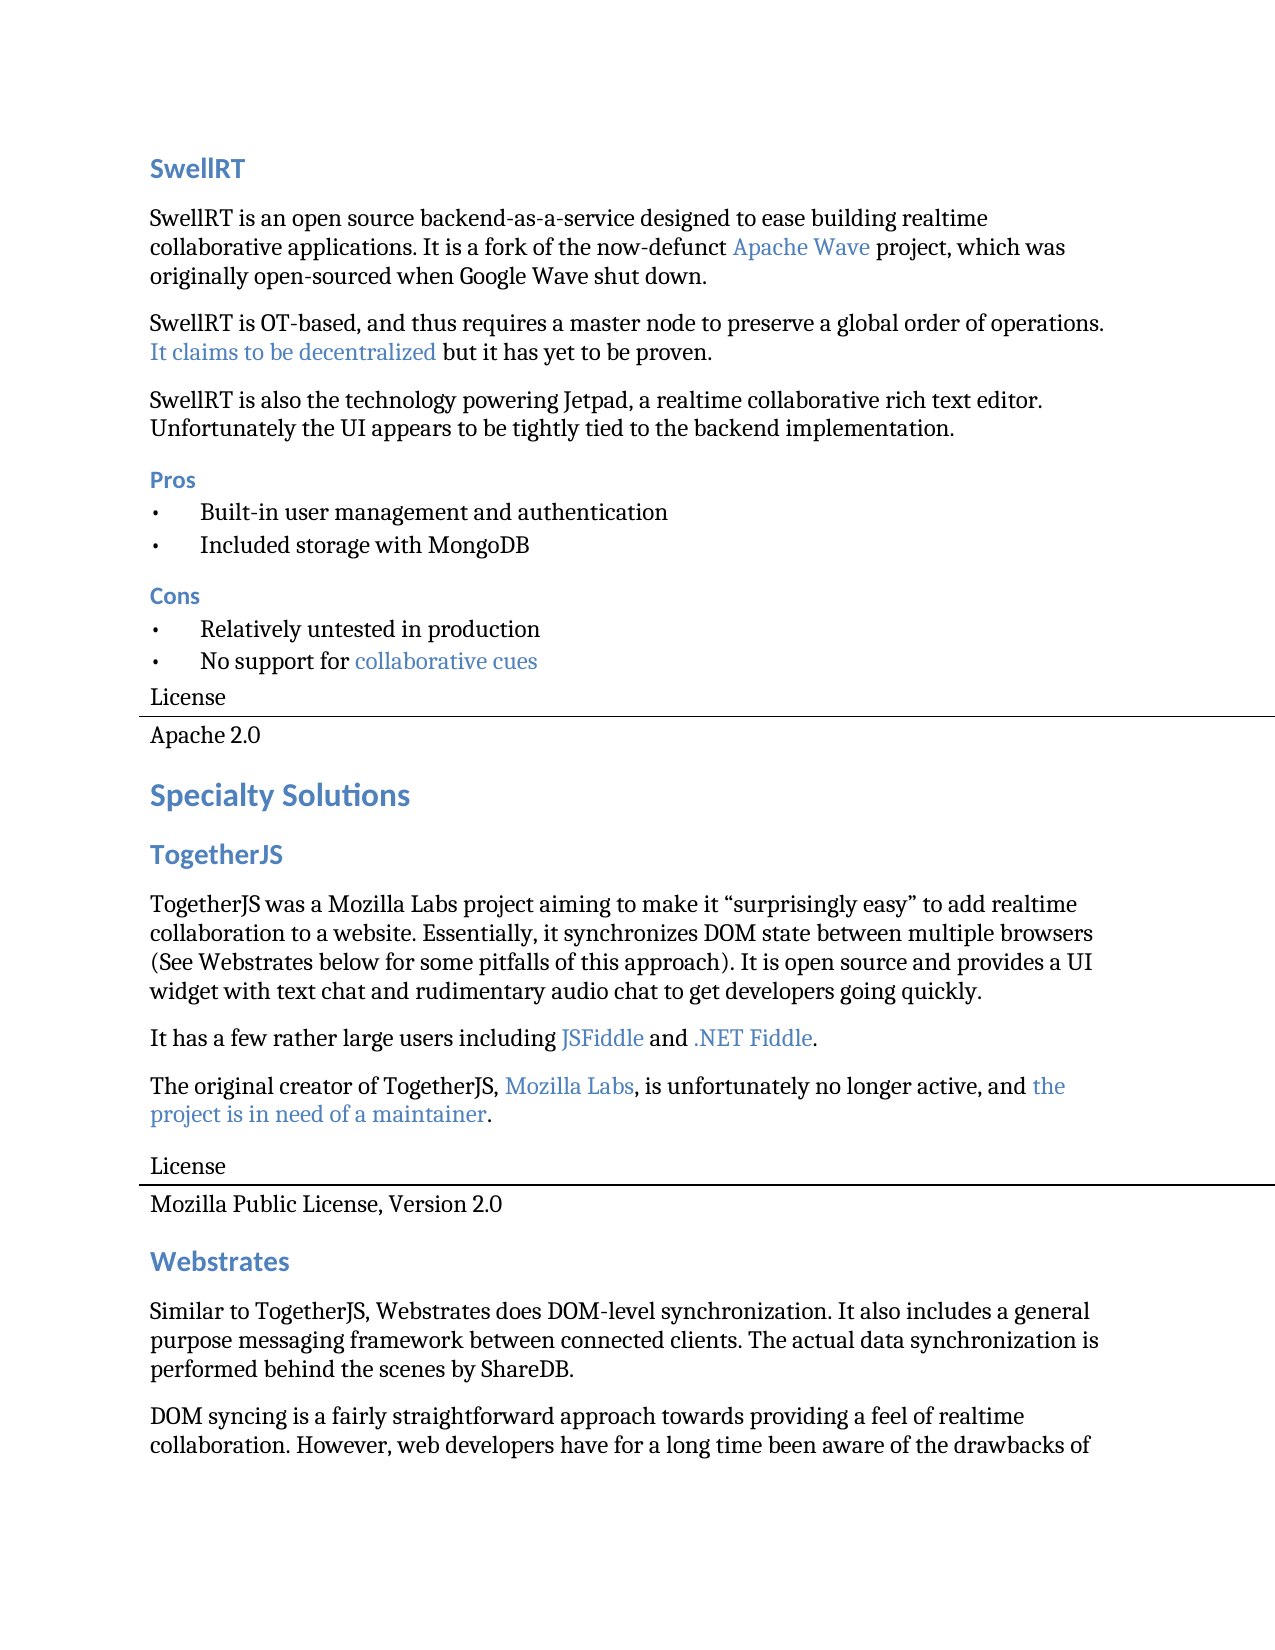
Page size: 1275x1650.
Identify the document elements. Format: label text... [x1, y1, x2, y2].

subtitle Pros [150, 464, 1125, 494]
list Relatively untested in production [150, 614, 1125, 643]
table_header License [139, 1148, 1275, 1184]
text SwellRT is OT-based, and thus requires a master node to preserve a global order of operations. It claims to be decentralized but it has yet to be proven. [150, 309, 1125, 367]
text It has a few rather large users including JSFiddle and .NET Fiddle. [150, 1024, 1125, 1053]
table_cell Mozilla Public License, Version 2.0 [139, 1186, 1275, 1222]
list Built-in user management and authentication [150, 498, 1125, 527]
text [150, 1402, 1125, 1460]
subtitle Cons [150, 580, 1125, 611]
text SwellRT is also the technology powering Jetpad, a realtime collaborative rich text editor. Unfortunately the UI appears to be tightly tied to the backend implementation. [150, 386, 1125, 443]
list Included storage with MongoDB [150, 531, 1125, 559]
text Similar to TogetherJS, Webstrates does DOM-level synchronization. It also includes a general purpose messaging framework between connected clients. The actual data synchronization is performed behind the scenes by ShareDB. [150, 1297, 1125, 1383]
text The original creator of TogetherJS, Mozilla Labs, is unfortunately no longer active, and the project is in need of a maintainer. [150, 1072, 1125, 1129]
text SwellRT is an open source backend-as-a-service designed to ease building realtime collaborative applications. It is a fork of the now-defunct Apache Wave project, which was originally open-sourced when Google Wave shut down. [150, 204, 1125, 291]
table_header License [139, 680, 1275, 716]
table_cell Apache 2.0 [139, 717, 1275, 754]
subtitle Specialty Solutions [150, 774, 1125, 815]
subtitle TogetherJS [150, 836, 1125, 872]
text TogetherJS was a Mozilla Labs project aiming to make it “surprisingly easy” to add realtime collaboration to a website. Essentially, it synchronizes DOM state between multiple browsers (See Webstrates below for some pitfalls of this approach). It is open source and provides a UI widget with text chat and rudimentary audio chat to get developers going quickly. [150, 890, 1125, 1005]
subtitle SwellRT [150, 150, 1125, 186]
list No support for collaborative cues [150, 647, 1125, 676]
subtitle Webstrates [150, 1243, 1125, 1278]
